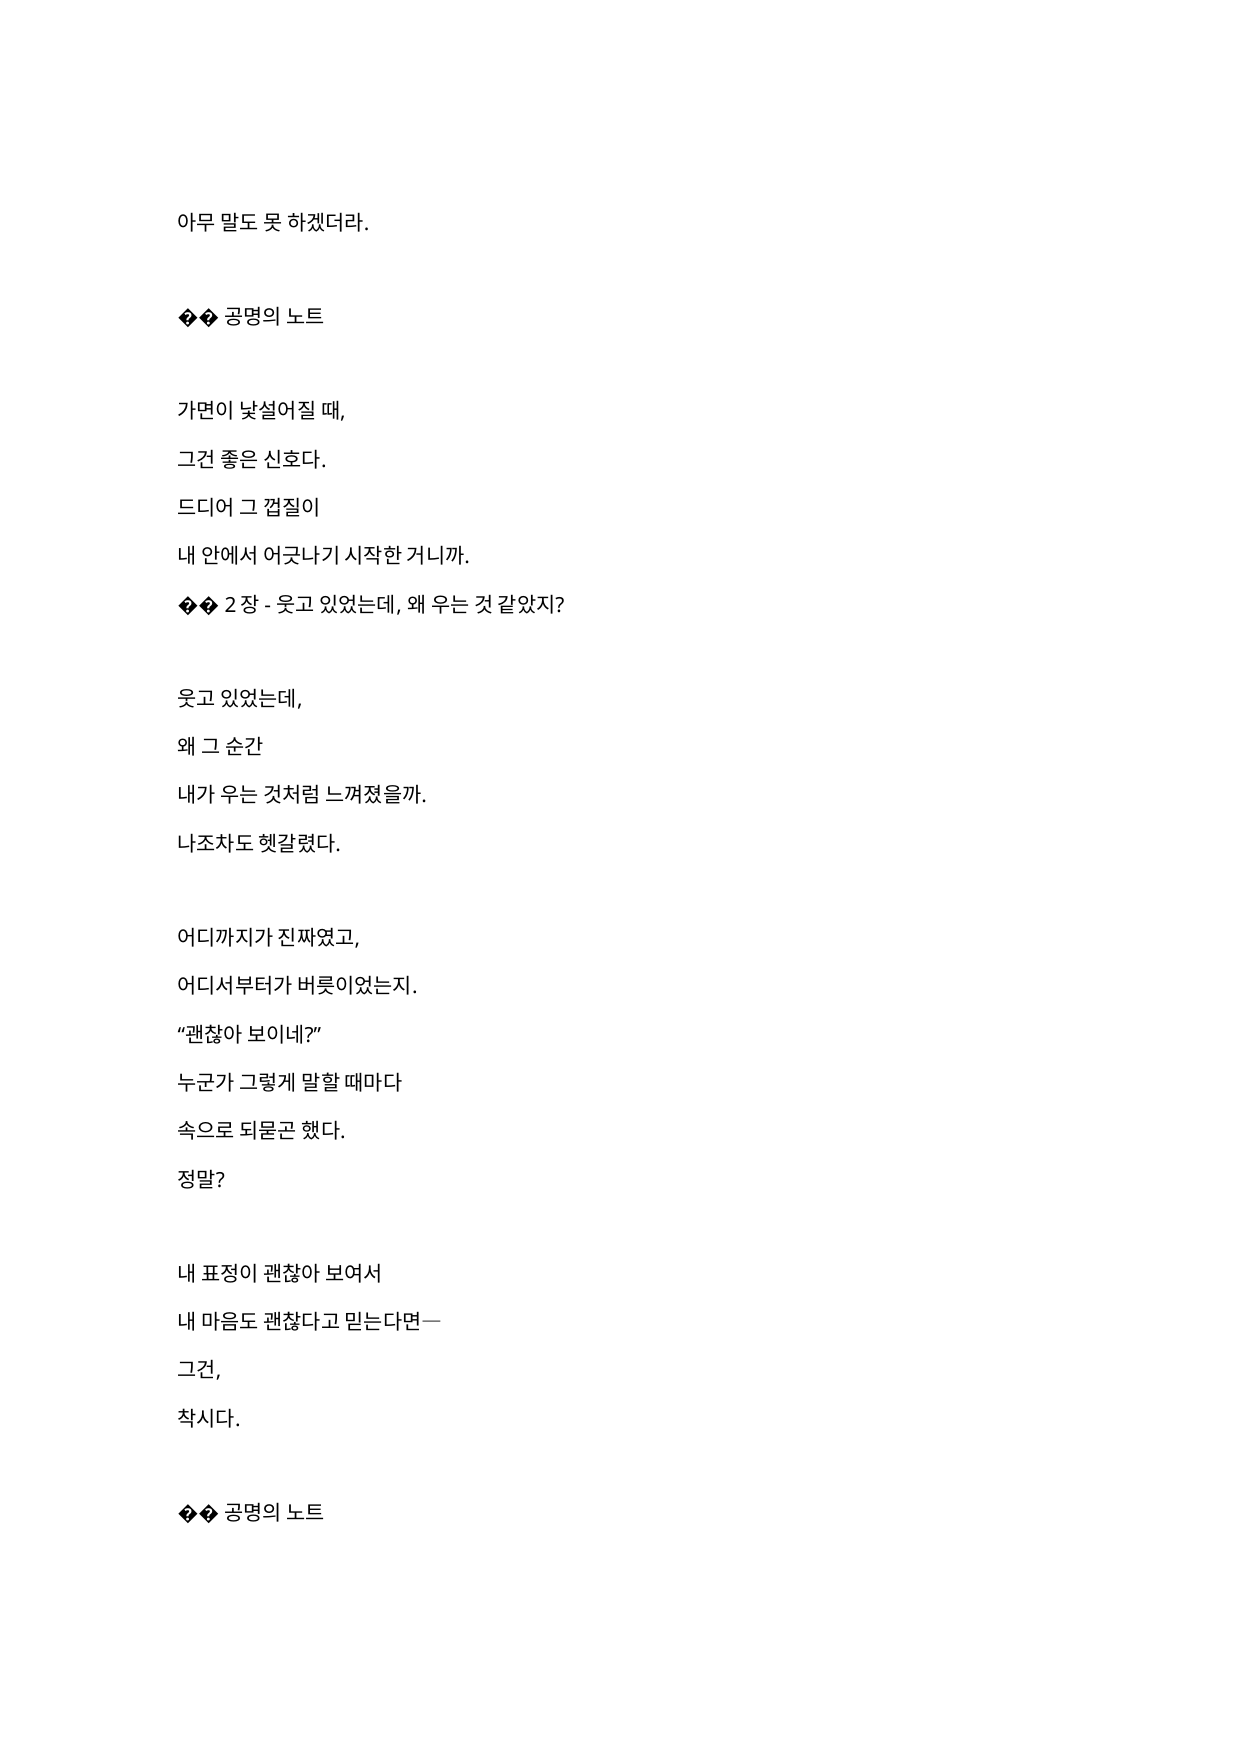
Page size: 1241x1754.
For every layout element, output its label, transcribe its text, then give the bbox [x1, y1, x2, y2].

text 누군가 그렇게 말할 때마다 [177, 1066, 1063, 1096]
text 어디까지가 진짜였고, [177, 921, 1063, 951]
text 속으로 되묻곤 했다. [177, 1114, 1063, 1145]
text 드디어 그 껍질이 [177, 491, 1063, 521]
text 내 마음도 괜찮다고 믿는다면— [177, 1305, 1063, 1335]
text 어디서부터가 버릇이었는지. [177, 969, 1063, 1000]
text �� 공명의 노트 [177, 301, 1063, 331]
text 내 안에서 어긋나기 시작한 거니까. [177, 539, 1063, 570]
text �� 2장 - 웃고 있었는데, 왜 우는 것 같았지? [177, 588, 1063, 618]
text 내가 우는 것처럼 느껴졌을까. [177, 779, 1063, 809]
text 가면이 낯설어질 때, [177, 394, 1063, 425]
text 그건 좋은 신호다. [177, 443, 1063, 473]
text 착시다. [177, 1402, 1063, 1432]
text 나조차도 헷갈렸다. [177, 827, 1063, 857]
text “괜찮아 보이네?” [177, 1018, 1063, 1048]
text 웃고 있었는데, [177, 682, 1063, 712]
text 그건, [177, 1353, 1063, 1384]
text 정말? [177, 1163, 1063, 1193]
text 아무 말도 못 하겠더라. [177, 207, 1063, 237]
text 내 표정이 괜찮아 보여서 [177, 1257, 1063, 1287]
text 왜 그 순간 [177, 730, 1063, 761]
text �� 공명의 노트 [177, 1496, 1063, 1526]
